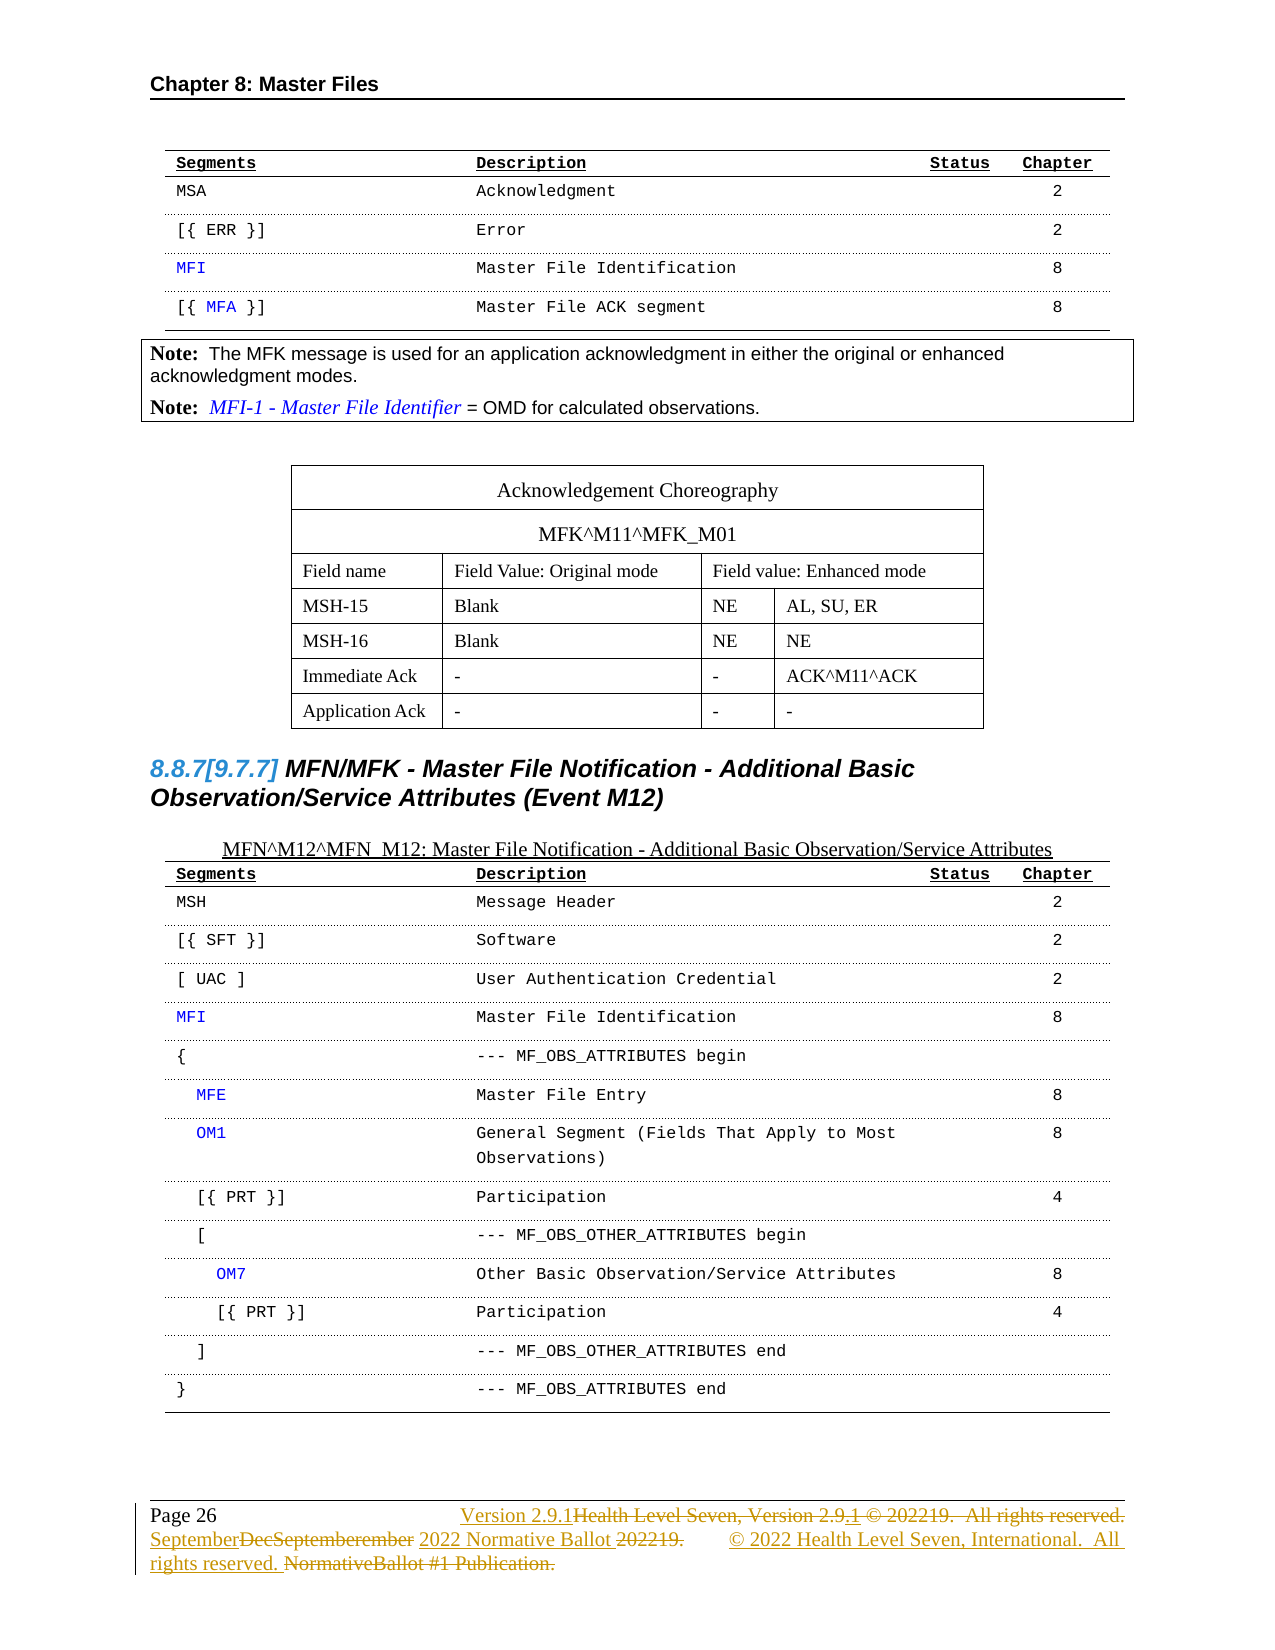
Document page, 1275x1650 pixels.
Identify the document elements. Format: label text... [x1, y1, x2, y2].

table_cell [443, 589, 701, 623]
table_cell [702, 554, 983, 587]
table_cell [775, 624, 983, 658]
text Note: MFI-1 - Master File Identifier = OMD for calculated observations. [142, 393, 1133, 421]
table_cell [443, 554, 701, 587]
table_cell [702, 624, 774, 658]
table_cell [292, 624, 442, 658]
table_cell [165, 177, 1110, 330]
text Note: The MFK message is used for an application acknowledgment in either the original or enhanced acknowledgment modes. [142, 340, 1133, 387]
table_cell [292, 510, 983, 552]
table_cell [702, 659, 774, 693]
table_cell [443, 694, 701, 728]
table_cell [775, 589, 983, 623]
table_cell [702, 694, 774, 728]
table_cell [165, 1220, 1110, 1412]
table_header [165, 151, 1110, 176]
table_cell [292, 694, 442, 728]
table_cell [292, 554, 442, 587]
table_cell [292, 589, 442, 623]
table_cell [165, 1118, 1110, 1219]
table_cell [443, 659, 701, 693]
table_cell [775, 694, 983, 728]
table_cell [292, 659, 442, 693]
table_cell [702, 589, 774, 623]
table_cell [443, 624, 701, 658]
text MFN^M12^MFN_M12: Master File Notification - Additional Basic Observation/Service Attributes [150, 836, 1125, 861]
subtitle MFN/MFK - Master File Notification - Additional Basic Observation/Service Attributes (Event M12) [150, 754, 1125, 811]
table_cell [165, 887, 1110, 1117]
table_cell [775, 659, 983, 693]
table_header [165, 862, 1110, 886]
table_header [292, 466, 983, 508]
